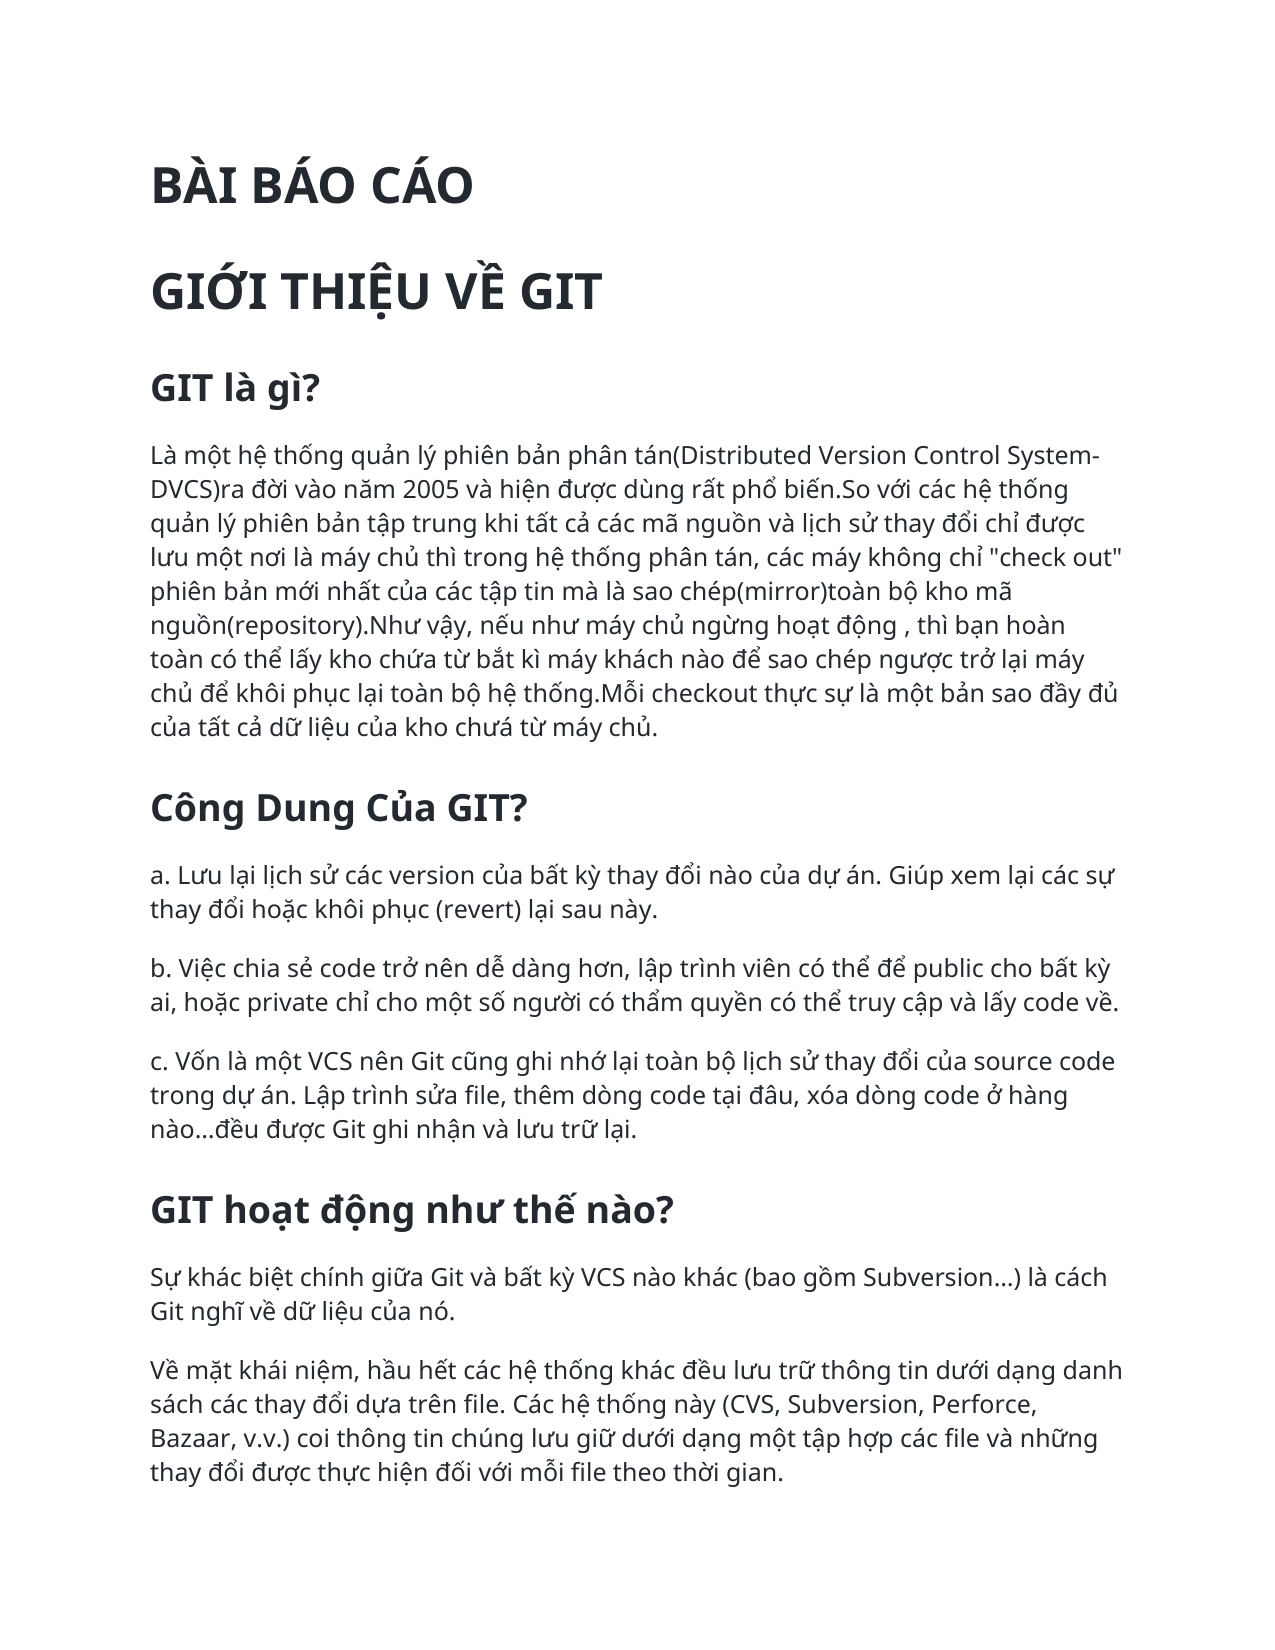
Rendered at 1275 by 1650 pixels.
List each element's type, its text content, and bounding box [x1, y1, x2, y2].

text c. Vốn là một VCS nên Git cũng ghi nhớ lại toàn bộ lịch sử thay đổi của source code trong dự án. Lập trình sửa file, thêm dòng code tại đâu, xóa dòng code ở hàng nào…đều được Git ghi nhận và lưu trữ lại. [150, 1044, 1125, 1146]
text Công Dung Của GIT? [150, 781, 1125, 832]
text b. Việc chia sẻ code trở nên dễ dàng hơn, lập trình viên có thể để public cho bất kỳ ai, hoặc private chỉ cho một số người có thẩm quyền có thể truy cập và lấy code về. [150, 951, 1125, 1019]
text Là một hệ thống quản lý phiên bản phân tán(Distributed Version Control System-DVCS)ra đời vào năm 2005 và hiện được dùng rất phổ biến.So với các hệ thống quản lý phiên bản tập trung khi tất cả các mã nguồn và lịch sử thay đổi chỉ được lưu một nơi là máy chủ thì trong hệ thống phân tán, các máy không chỉ "check out" phiên bản mới nhất của các tập tin mà là sao chép(mirror)toàn bộ kho mã nguồn(repository).Như vậy, nếu như máy chủ ngừng hoạt động , thì bạn hoàn toàn có thể lấy kho chứa từ bắt kì máy khách nào để sao chép ngược trở lại máy chủ để khôi phục lại toàn bộ hệ thống.Mỗi checkout thực sự là một bản sao đầy đủ của tất cả dữ liệu của kho chưá từ máy chủ. [150, 437, 1125, 744]
text BÀI BÁO CÁO [150, 150, 1125, 218]
text Sự khác biệt chính giữa Git và bất kỳ VCS nào khác (bao gồm Subversion…) là cách Git nghĩ về dữ liệu của nó. [150, 1259, 1125, 1327]
text GIT là gì? [150, 361, 1125, 412]
text Về mặt khái niệm, hầu hết các hệ thống khác đều lưu trữ thông tin dưới dạng danh sách các thay đổi dựa trên file. Các hệ thống này (CVS, Subversion, Perforce, Bazaar, v.v.) coi thông tin chúng lưu giữ dưới dạng một tập hợp các file và những thay đổi được thực hiện đối với mỗi file theo thời gian. [150, 1352, 1125, 1489]
text a. Lưu lại lịch sử các version của bất kỳ thay đổi nào của dự án. Giúp xem lại các sự thay đổi hoặc khôi phục (revert) lại sau này. [150, 857, 1125, 926]
text GIỚI THIỆU VỀ GIT [150, 256, 1125, 324]
text GIT hoạt động như thế nào? [150, 1183, 1125, 1234]
